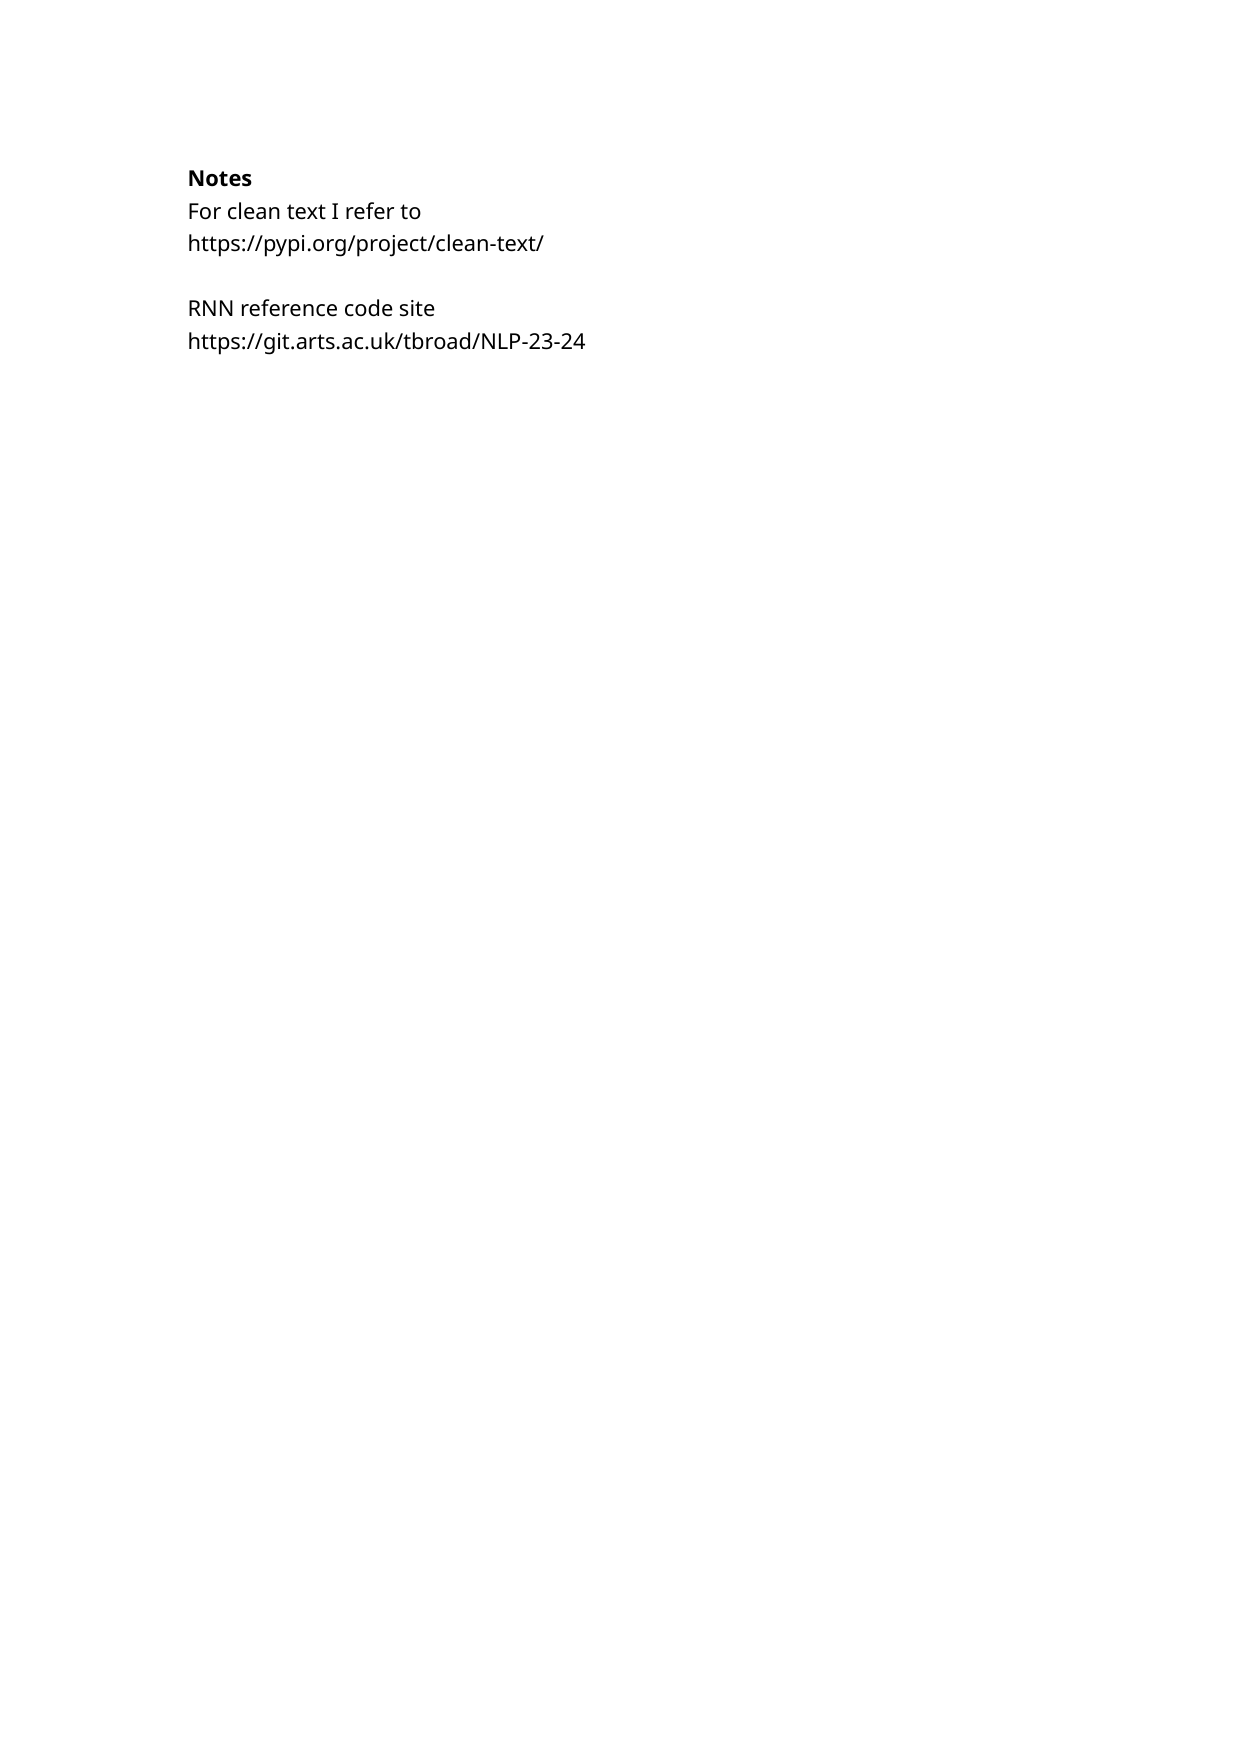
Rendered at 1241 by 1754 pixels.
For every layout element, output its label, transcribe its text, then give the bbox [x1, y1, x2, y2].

text For clean text I refer to [187, 194, 1053, 227]
text Notes [187, 162, 1053, 194]
text RNN reference code site [187, 292, 1053, 324]
text https://git.arts.ac.uk/tbroad/NLP-23-24 [187, 324, 1053, 357]
text https://pypi.org/project/clean-text/ [187, 227, 1053, 259]
